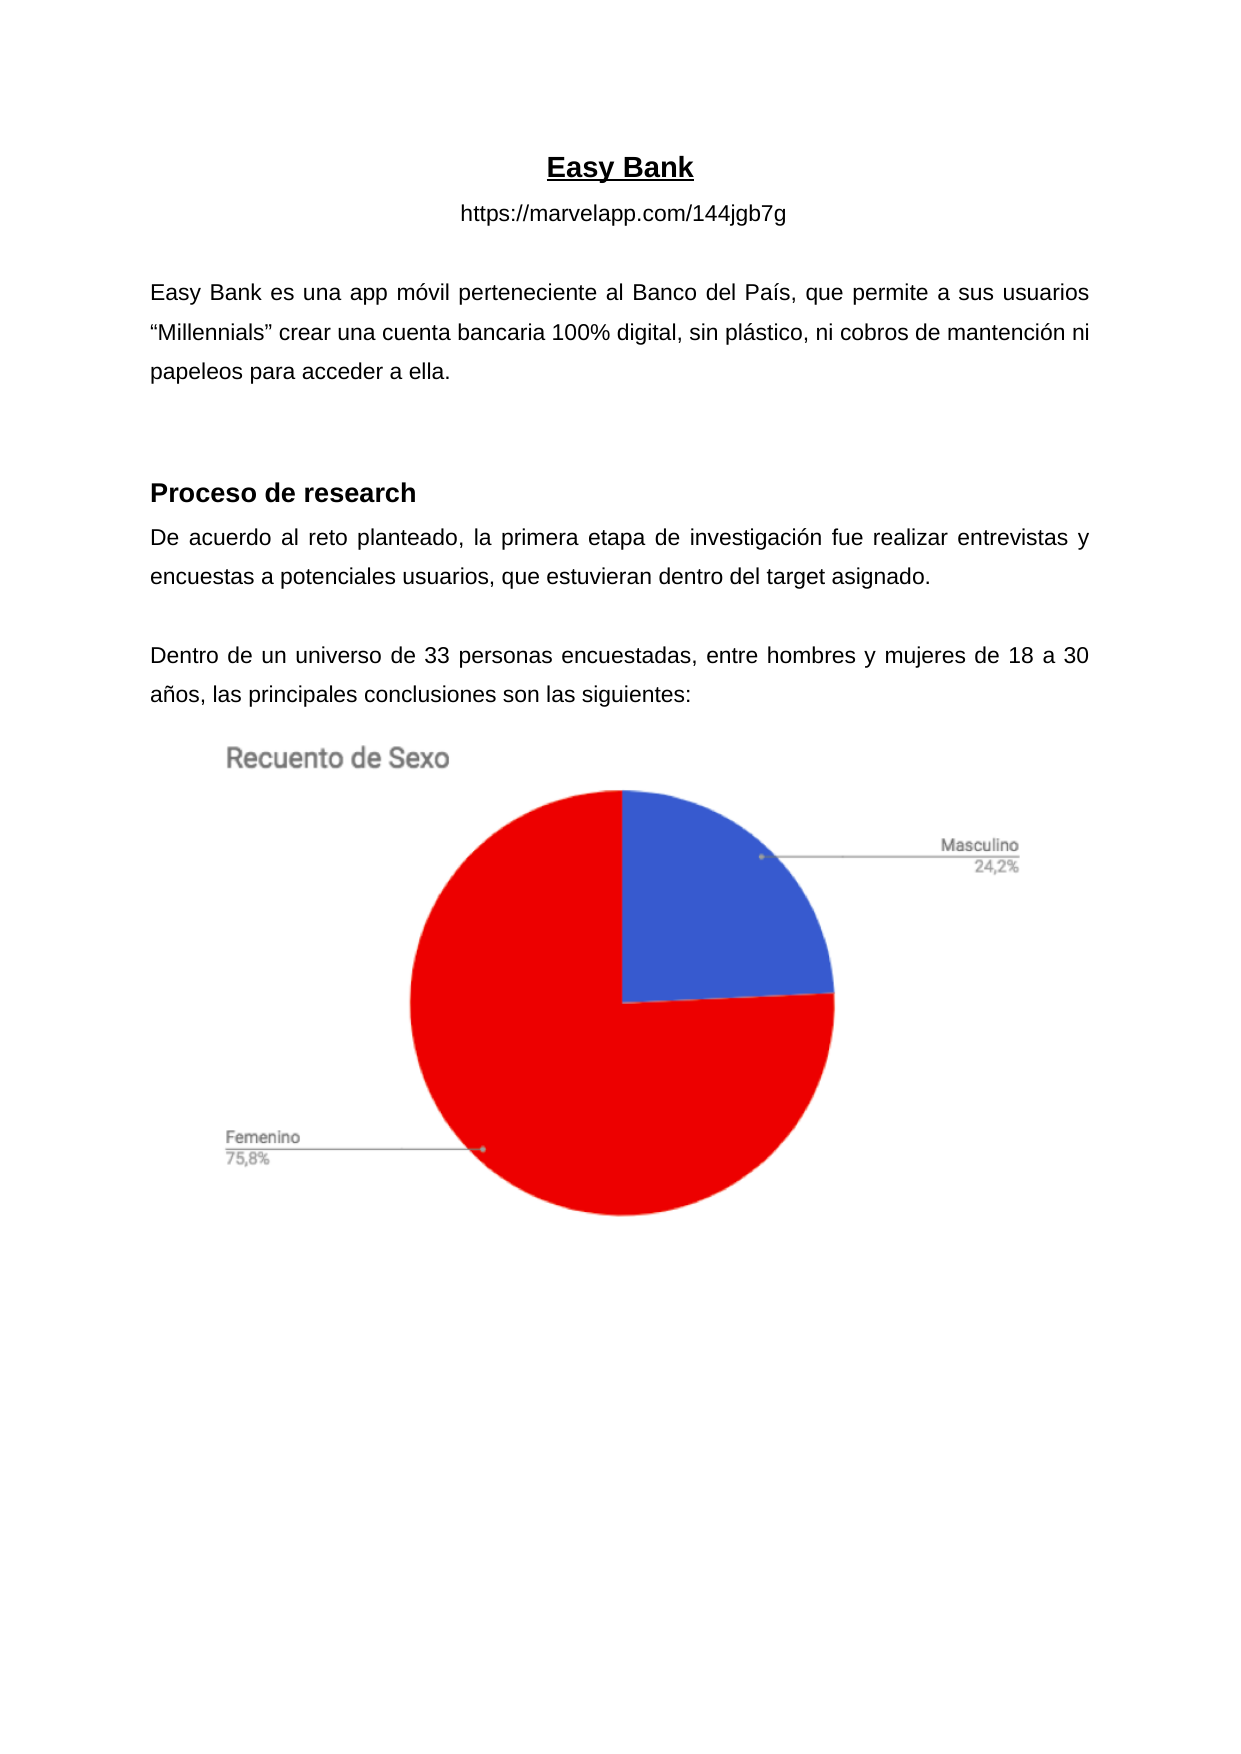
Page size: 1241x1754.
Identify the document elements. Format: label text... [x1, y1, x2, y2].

picture [201, 721, 1045, 1242]
text https://marvelapp.com/144jgb7g [150, 200, 1090, 227]
text Easy Bank [150, 150, 1090, 183]
text Easy Bank es una app móvil perteneciente al Banco del País, que permite a sus usuarios “Millennials” crear una cuenta bancaria 100% digital, sin plástico, ni cobros de mantención ni papeleos para acceder a ella. [150, 279, 1090, 384]
text Dentro de un universo de 33 personas encuestadas, entre hombres y mujeres de 18 a 30 años, las principales conclusiones son las siguientes: [150, 642, 1090, 708]
text Proceso de research [150, 477, 1090, 508]
text De acuerdo al reto planteado, la primera etapa de investigación fue realizar entrevistas y encuestas a potenciales usuarios, que estuvieran dentro del target asignado. [150, 523, 1090, 589]
